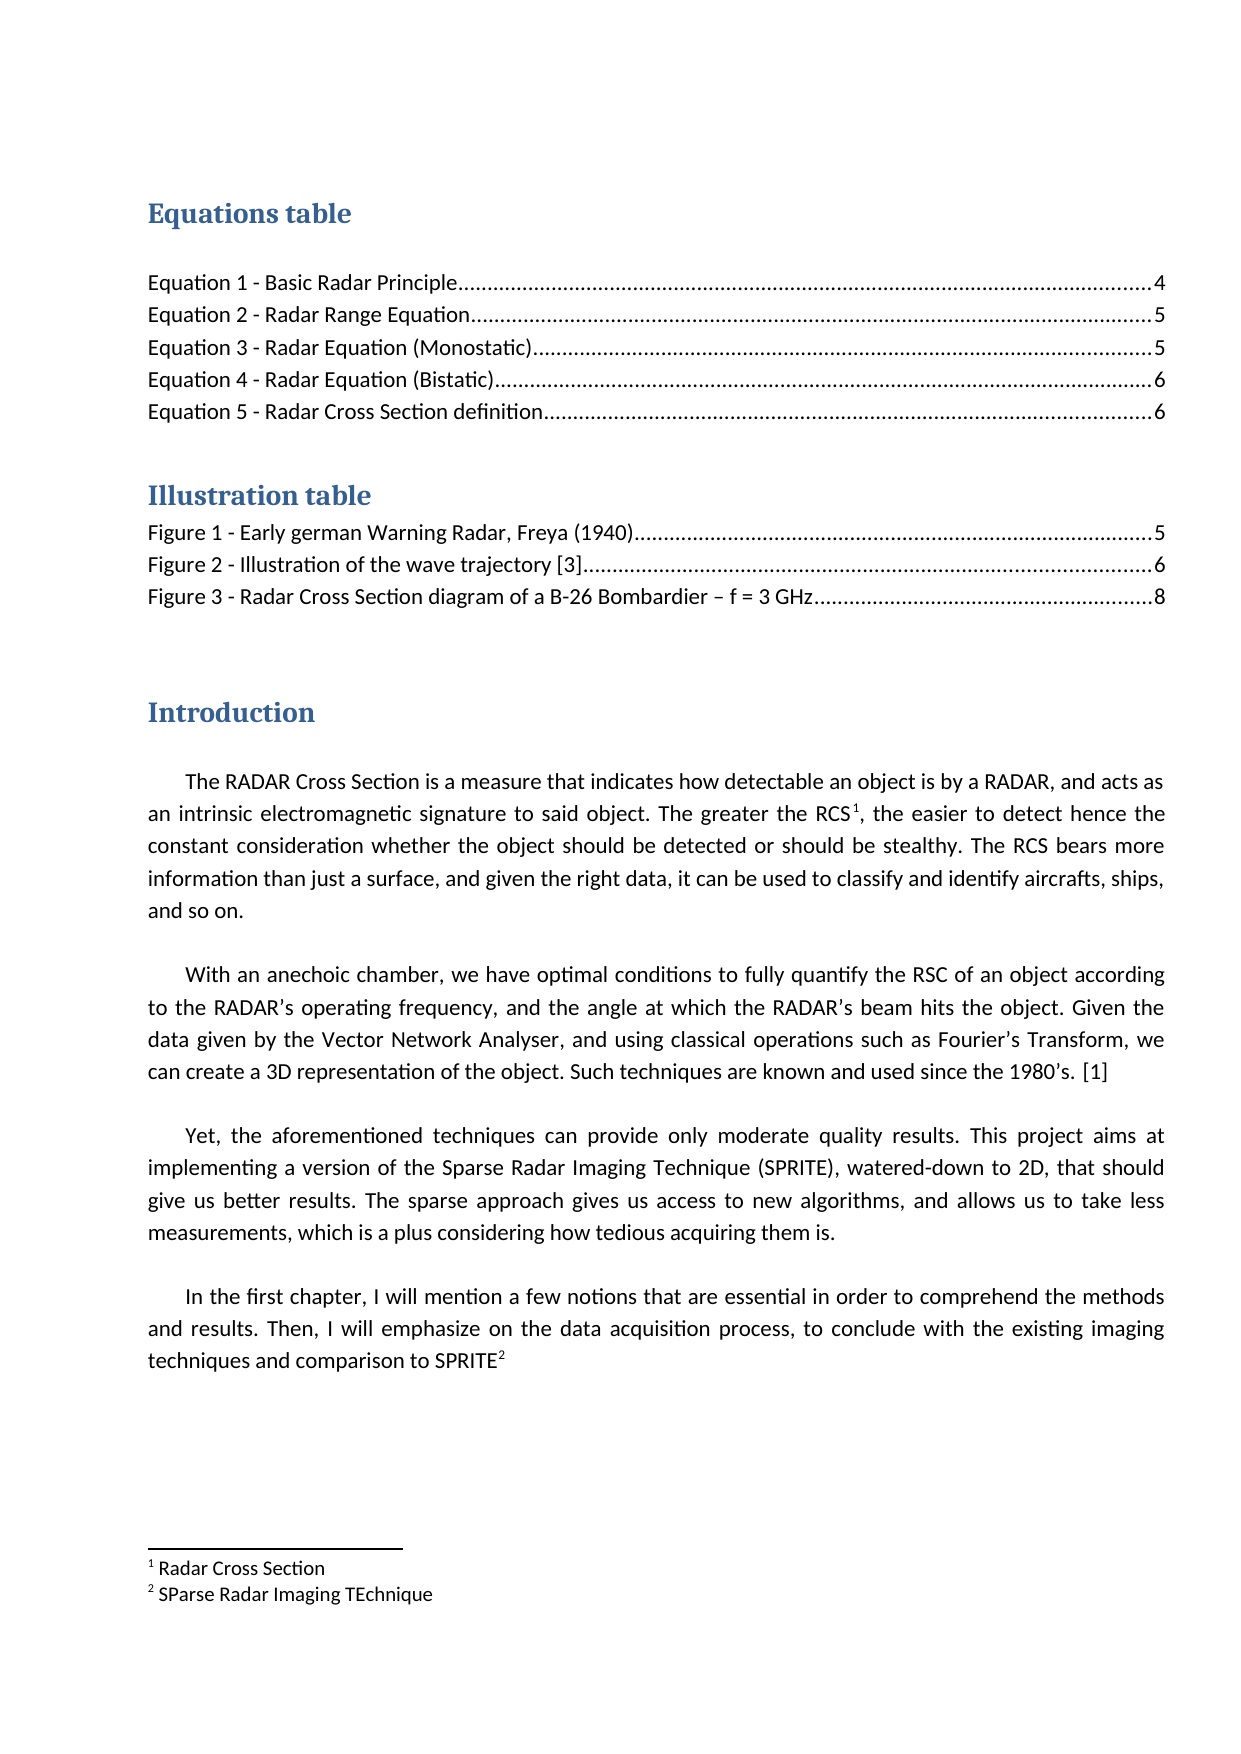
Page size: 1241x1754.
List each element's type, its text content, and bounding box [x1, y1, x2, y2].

text Yet, the aforementioned techniques can provide only moderate quality results. This project aims at implementing a version of the Sparse Radar Imaging Technique (SPRITE), watered-down to 2D, that should give us better results. The sparse approach gives us access to new algorithms, and allows us to take less measurements, which is a plus considering how tedious acquiring them is. [148, 1121, 1167, 1246]
text Equation 5 - Radar Cross Section definition 6 [148, 397, 1167, 425]
subtitle Introduction [148, 697, 1167, 730]
text Equation 1 - Basic Radar Principle 4 [148, 268, 1167, 296]
text Figure 1 - Early german Warning Radar, Freya (1940) 5 [148, 518, 1167, 546]
text Figure 2 - Illustration of the wave trajectory [3] 6 [148, 550, 1167, 578]
text Equation 4 - Radar Equation (Bistatic) 6 [148, 365, 1167, 393]
text Equation 2 - Radar Range Equation 5 [148, 301, 1167, 328]
text Figure 3 - Radar Cross Section diagram of a B-26 Bombardier – f = 3 GHz 8 [148, 582, 1167, 610]
text In the first chapter, I will mention a few notions that are essential in order to comprehend the methods and results. Then, I will emphasize on the data acquisition process, to conclude with the existing imaging techniques and comparison to SPRITE [148, 1282, 1167, 1375]
subtitle Equations table [148, 198, 1167, 231]
text Equation 3 - Radar Equation (Monostatic) 5 [148, 333, 1167, 361]
subtitle Illustration table [148, 479, 1167, 513]
text With an anechoic chamber, we have optimal conditions to fully quantify the RSC of an object according to the RADAR’s operating frequency, and the angle at which the RADAR’s beam hits the object. Given the data given by the Vector Network Analyser, and using classical operations such as Fourier’s Transform, we can create a 3D representation of the object. Such techniques are known and used since the 1980’s. [148, 960, 1167, 1085]
text The RADAR Cross Section is a measure that indicates how detectable an object is by a RADAR, and acts as an intrinsic electromagnetic signature to said object. The greater the RCS, the easier to detect hence the constant consideration whether the object should be detected or should be stealthy. The RCS bears more information than just a surface, and given the right data, it can be used to classify and identify aircrafts, ships, and so on. [148, 767, 1167, 924]
